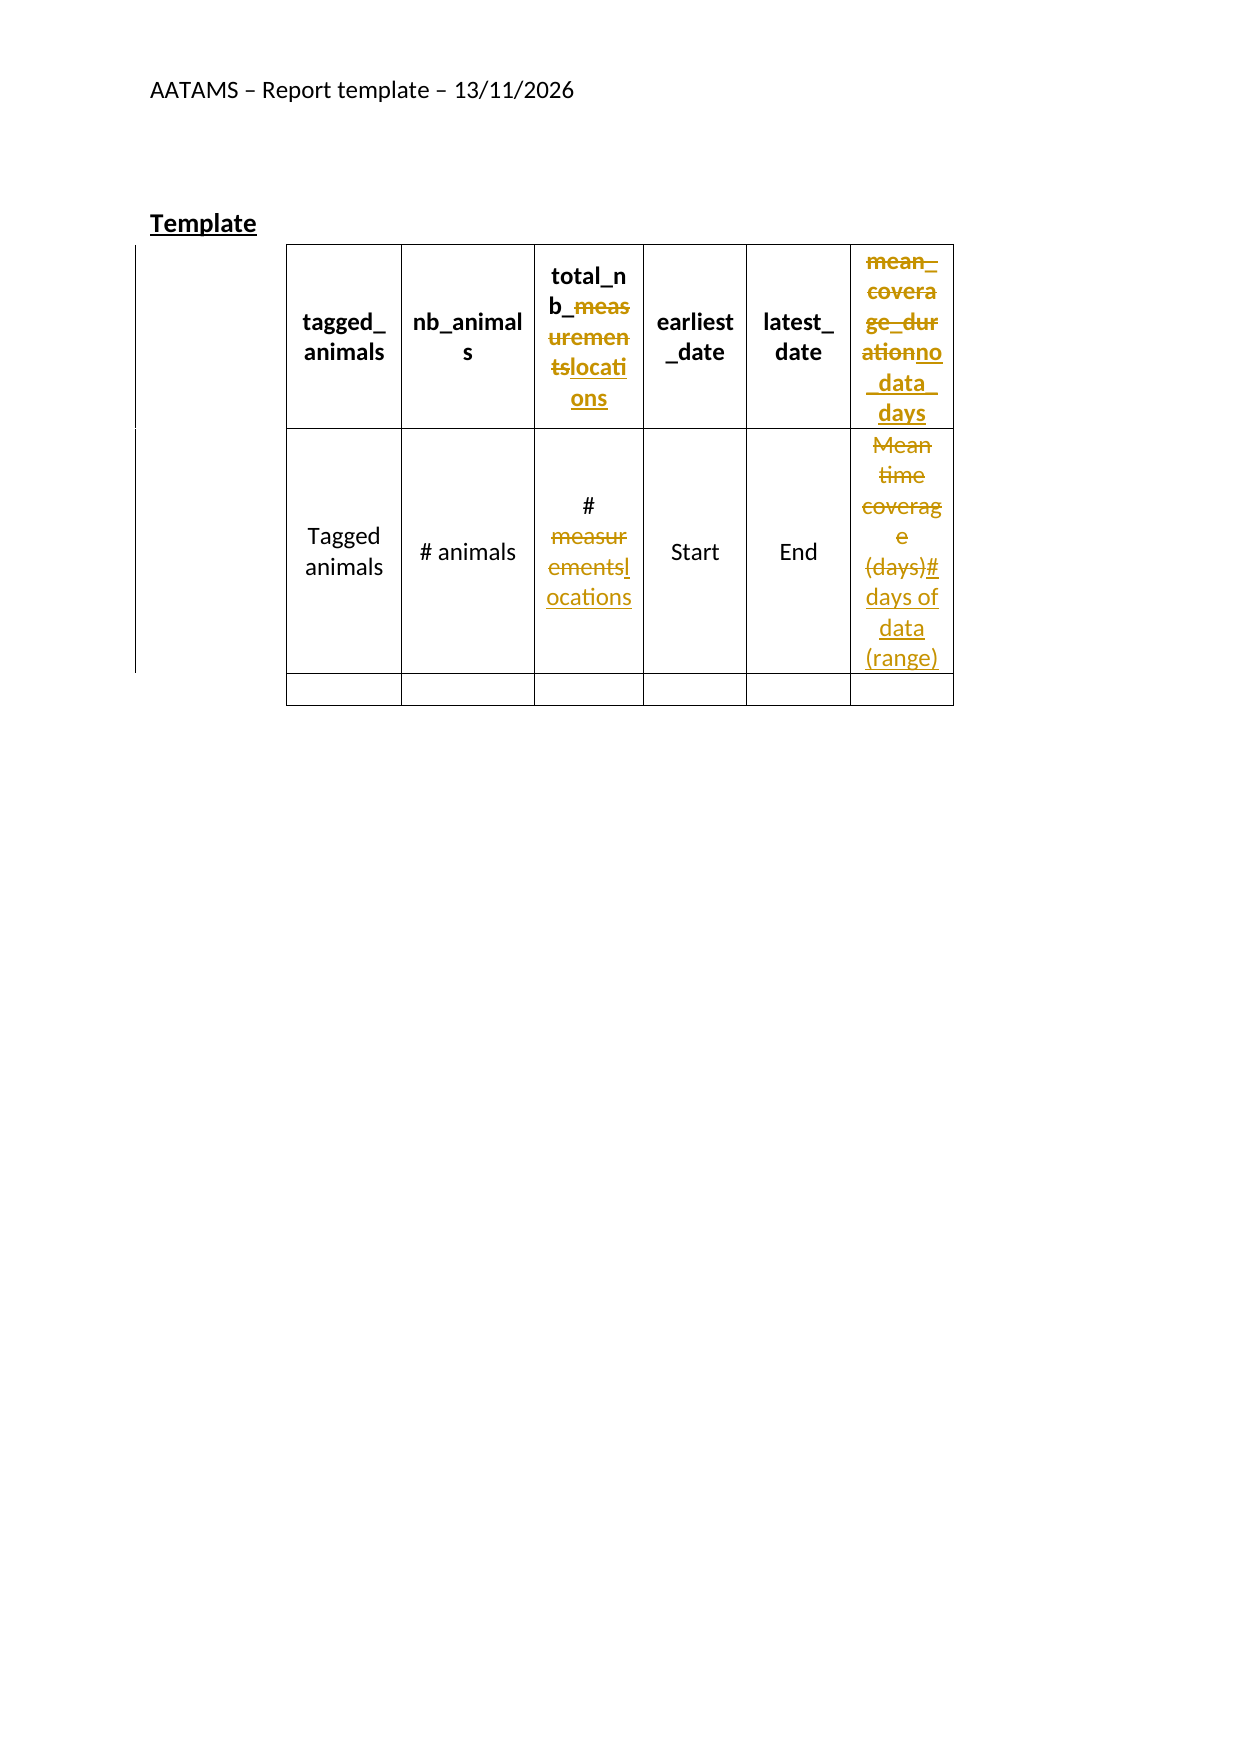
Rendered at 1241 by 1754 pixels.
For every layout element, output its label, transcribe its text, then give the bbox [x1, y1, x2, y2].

table_cell Tagged animals [287, 429, 401, 673]
table_header [851, 245, 953, 428]
table_cell # animals [402, 429, 534, 673]
table_header tagged_animals [287, 245, 401, 428]
table_header total_nb_ [535, 245, 643, 428]
table_cell Start [644, 429, 746, 673]
table_header nb_animals [402, 245, 534, 428]
subtitle Template [150, 206, 1090, 239]
table_cell # [535, 429, 643, 673]
table_cell [287, 674, 401, 705]
table_header earliest_date [644, 245, 746, 428]
table_cell [644, 674, 746, 705]
table_header latest_date [747, 245, 850, 428]
table_cell [402, 674, 534, 705]
table_cell [535, 674, 643, 705]
table_cell [851, 429, 953, 673]
table_cell [747, 674, 850, 705]
table_cell [851, 674, 953, 705]
table_cell End [747, 429, 850, 673]
